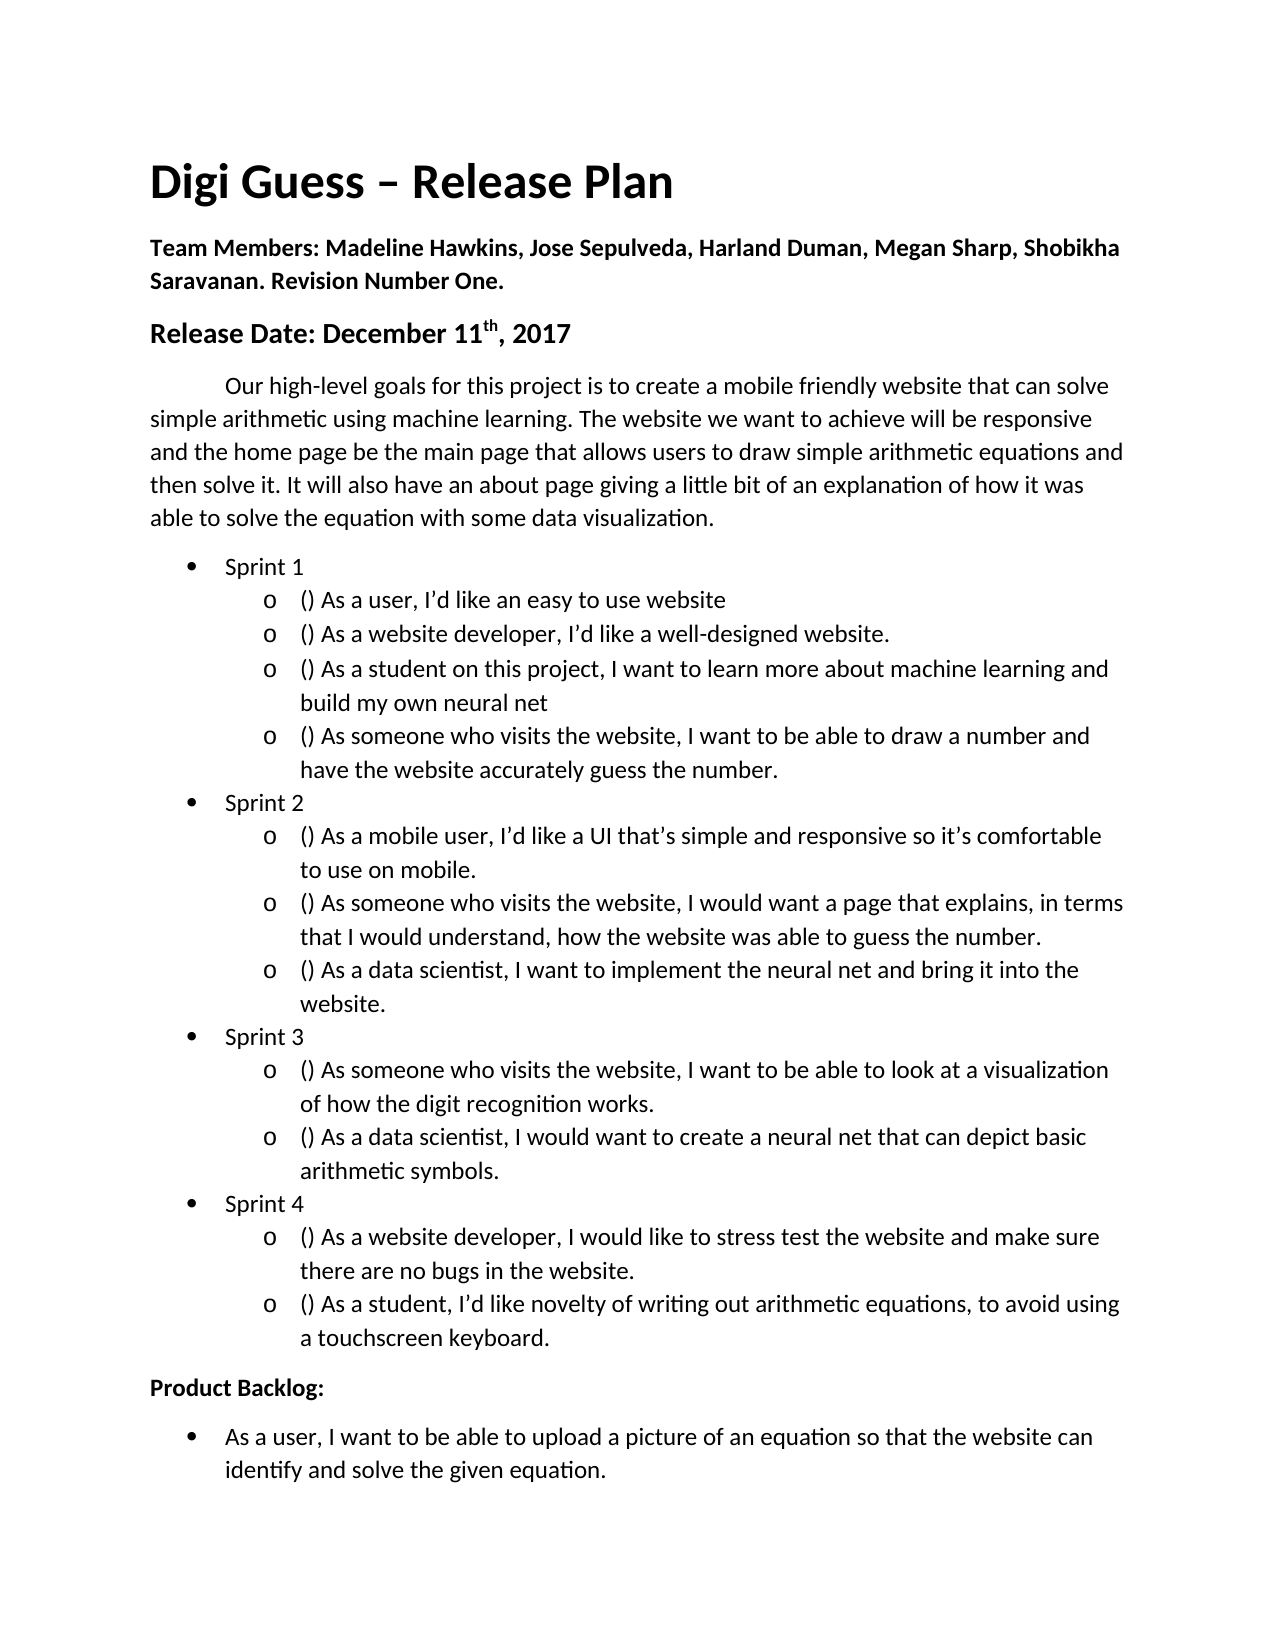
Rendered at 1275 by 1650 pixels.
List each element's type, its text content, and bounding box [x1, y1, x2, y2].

list Sprint 2 [187, 787, 1125, 817]
list () As a user, I’d like an easy to use website [262, 584, 1125, 616]
list Sprint 1 [187, 551, 1125, 582]
list () As someone who visits the website, I would want a page that explains, in terms that I would understand, how the website was able to guess the number. [262, 887, 1125, 952]
list As a user, I want to be able to upload a picture of an equation so that the website can identify and solve the given equation. [187, 1422, 1125, 1485]
list () As someone who visits the website, I want to be able to look at a visualization of how the digit recognition works. [262, 1054, 1125, 1119]
text Our high-level goals for this project is to create a mobile friendly website that can solve simple arithmetic using machine learning. The website we want to achieve will be responsive and the home page be the main page that allows users to draw simple arithmetic equations and then solve it. It will also have an about page giving a little bit of an explanation of how it was able to solve the equation with some data visualization. [150, 370, 1125, 532]
text Release Date: December 11th, 2017 [150, 315, 1125, 351]
list () As a data scientist, I would want to create a neural net that can depict basic arithmetic symbols. [262, 1121, 1125, 1186]
list () As a mobile user, I’d like a UI that’s simple and responsive so it’s comfortable to use on mobile. [262, 820, 1125, 884]
text Product Backlog: [150, 1372, 1125, 1402]
list () As a data scientist, I want to implement the neural net and bring it into the website. [262, 954, 1125, 1019]
text Digi Guess – Release Plan [150, 150, 1125, 211]
list () As a student, I’d like novelty of writing out arithmetic equations, to avoid using a touchscreen keyboard. [262, 1288, 1125, 1353]
list Sprint 4 [187, 1188, 1125, 1219]
list () As a website developer, I would like to stress test the website and make sure there are no bugs in the website. [262, 1221, 1125, 1286]
list () As a student on this project, I want to learn more about machine learning and build my own neural net [262, 653, 1125, 717]
list Sprint 3 [187, 1021, 1125, 1052]
list () As someone who visits the website, I want to be able to draw a number and have the website accurately guess the number. [262, 720, 1125, 784]
list () As a website developer, I’d like a well-designed website. [262, 618, 1125, 650]
text Team Members: Madeline Hawkins, Jose Sepulveda, Harland Duman, Megan Sharp, Shobikha Saravanan. Revision Number One. [150, 232, 1125, 296]
